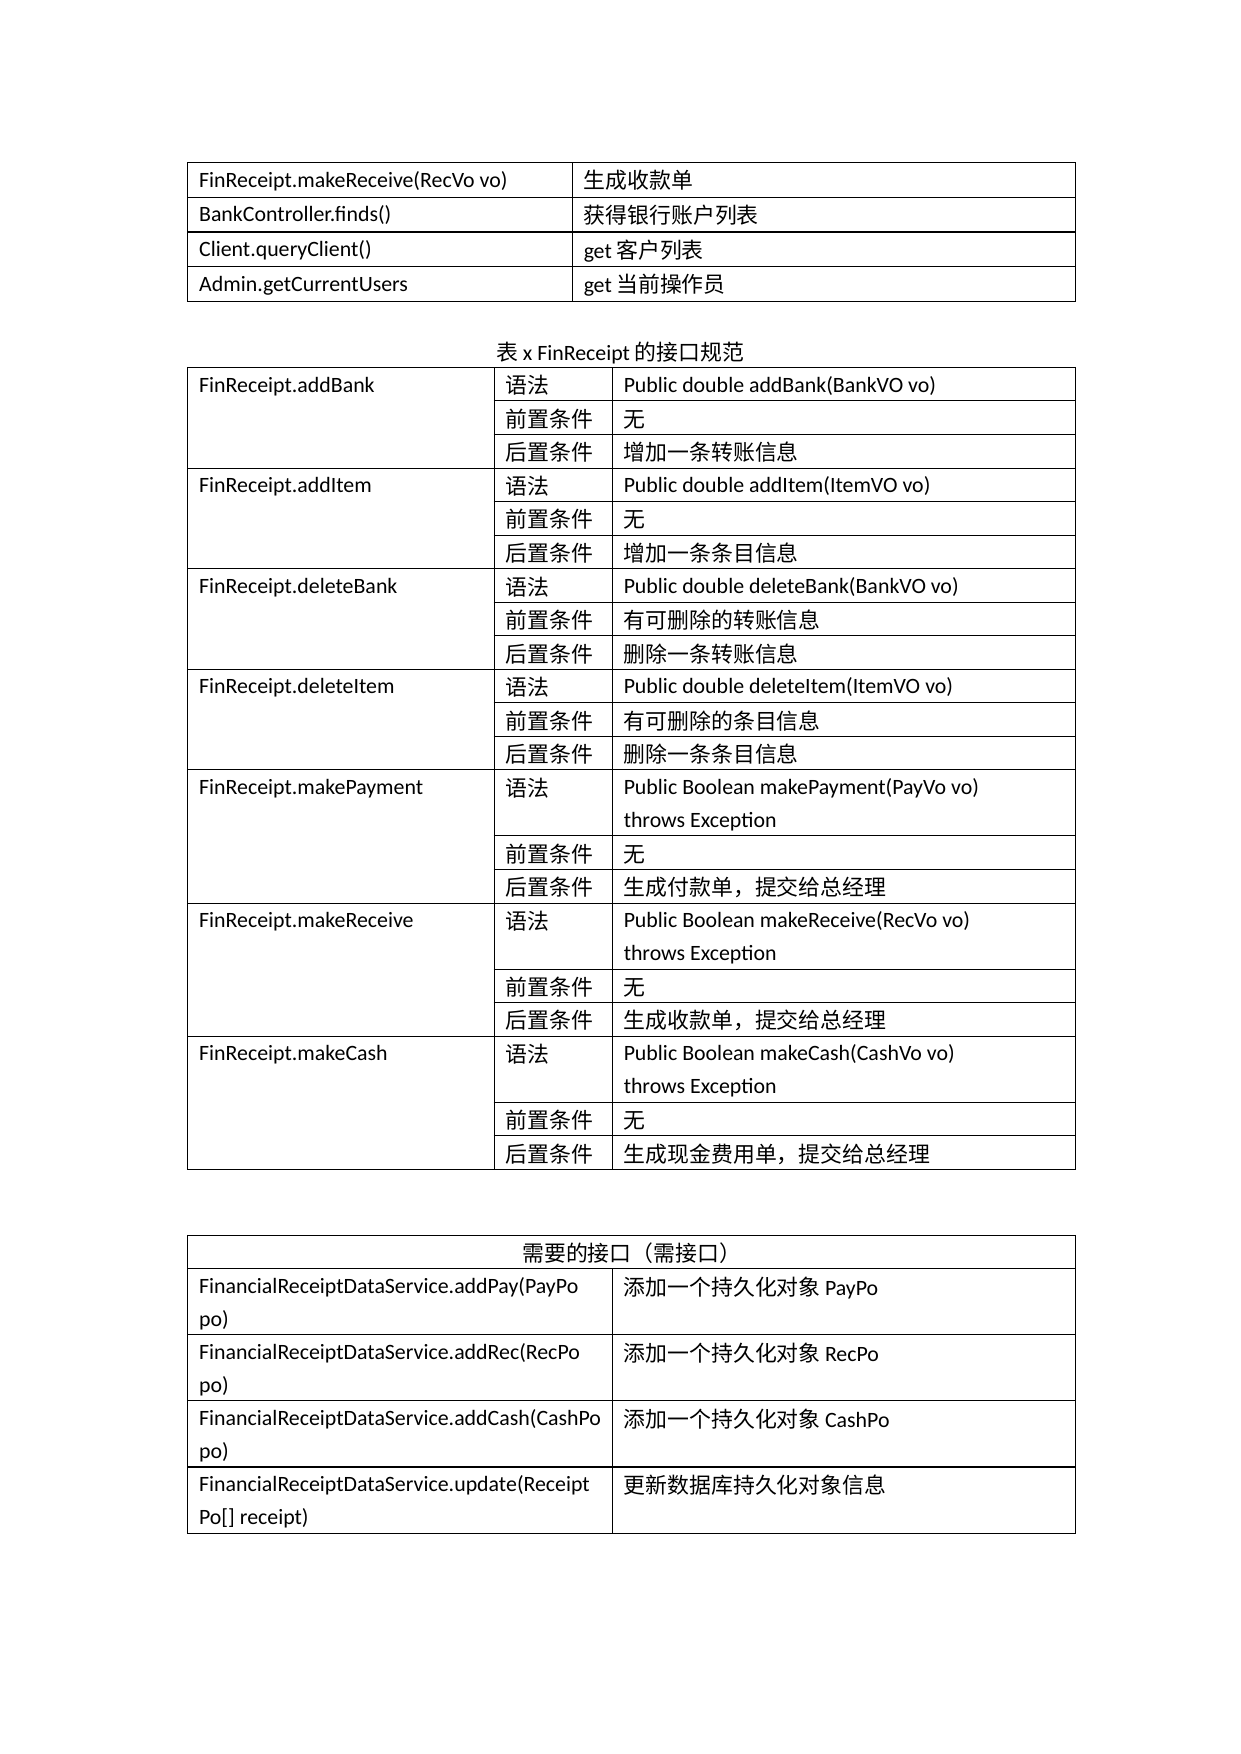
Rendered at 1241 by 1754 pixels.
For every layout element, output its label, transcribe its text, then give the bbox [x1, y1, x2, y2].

table_cell 语法 [495, 469, 612, 501]
table_cell 后置条件 [495, 536, 612, 568]
table_cell FinReceipt.deleteItem [188, 670, 494, 769]
table_cell 前置条件 [495, 603, 612, 635]
table_cell 后置条件 [495, 435, 612, 467]
table_cell 后置条件 [495, 737, 612, 769]
table_cell 添加一个持久化对象PayPo [613, 1269, 1075, 1334]
table_header FinReceipt.addBank [188, 368, 494, 467]
table_cell 生成收款单 [573, 163, 1075, 197]
table_cell FinReceipt.deleteBank [188, 569, 494, 669]
table_cell 无 [613, 1103, 1075, 1135]
table_cell BankController.finds() [188, 198, 572, 231]
table_cell FinReceipt.makeCash [188, 1037, 494, 1169]
table_cell 后置条件 [495, 1136, 612, 1169]
table_cell Public Boolean makePayment(PayVo vo) throws Exception [613, 770, 1075, 835]
table_cell FinancialReceiptDataService.update(Receipt Po[] receipt) [188, 1468, 612, 1532]
table_header Public double addBank(BankVO vo) [613, 368, 1075, 400]
table_cell 删除一条条目信息 [613, 737, 1075, 769]
table_cell 无 [613, 502, 1075, 534]
table_cell FinReceipt.addItem [188, 469, 494, 568]
table_cell 后置条件 [495, 870, 612, 902]
table_cell get当前操作员 [573, 267, 1075, 301]
table_cell 语法 [495, 770, 612, 835]
table_cell 前置条件 [495, 970, 612, 1002]
table_cell Public double deleteBank(BankVO vo) [613, 569, 1075, 602]
text 表x FinReceipt的接口规范 [187, 334, 1053, 367]
table_cell Client.queryClient() [188, 233, 572, 266]
table_cell 前置条件 [495, 1103, 612, 1135]
table_cell 生成现金费用单，提交给总经理 [613, 1136, 1075, 1169]
table_cell FinReceipt.makeReceive(RecVo vo) [188, 163, 572, 197]
table_cell Public Boolean makeCash(CashVo vo) throws Exception [613, 1037, 1075, 1102]
table_header 语法 [495, 368, 612, 400]
table_cell FinancialReceiptDataService.addPay(PayPo po) [188, 1269, 612, 1334]
table_cell 前置条件 [495, 502, 612, 534]
table_cell 语法 [495, 569, 612, 602]
table_cell 生成收款单，提交给总经理 [613, 1003, 1075, 1036]
table_cell 语法 [495, 904, 612, 968]
table_cell Admin.getCurrentUsers [188, 267, 572, 301]
table_cell 有可删除的转账信息 [613, 603, 1075, 635]
table_cell 增加一条转账信息 [613, 435, 1075, 467]
table_cell 有可删除的条目信息 [613, 703, 1075, 736]
table_cell FinancialReceiptDataService.addRec(RecPo po) [188, 1335, 612, 1400]
table_cell 无 [613, 836, 1075, 869]
table_cell 无 [613, 970, 1075, 1002]
table_cell FinancialReceiptDataService.addCash(CashPo po) [188, 1401, 612, 1466]
table_cell Public double addItem(ItemVO vo) [613, 469, 1075, 501]
table_cell 无 [613, 401, 1075, 434]
table_cell 删除一条转账信息 [613, 636, 1075, 669]
table_header 需要的接口（需接口） [188, 1236, 1075, 1268]
table_cell Public Boolean makeReceive(RecVo vo) throws Exception [613, 904, 1075, 968]
table_cell 语法 [495, 1037, 612, 1102]
table_cell Public double deleteItem(ItemVO vo) [613, 670, 1075, 702]
table_cell 语法 [495, 670, 612, 702]
table_cell 更新数据库持久化对象信息 [613, 1468, 1075, 1532]
table_cell 添加一个持久化对象CashPo [613, 1401, 1075, 1466]
table_cell 生成付款单，提交给总经理 [613, 870, 1075, 902]
table_cell 前置条件 [495, 703, 612, 736]
table_cell FinReceipt.makePayment [188, 770, 494, 902]
table_cell 获得银行账户列表 [573, 198, 1075, 231]
table_cell 前置条件 [495, 836, 612, 869]
table_cell 后置条件 [495, 636, 612, 669]
table_cell 前置条件 [495, 401, 612, 434]
table_cell 增加一条条目信息 [613, 536, 1075, 568]
table_cell FinReceipt.makeReceive [188, 904, 494, 1036]
table_cell get客户列表 [573, 233, 1075, 266]
table_cell 添加一个持久化对象RecPo [613, 1335, 1075, 1400]
table_cell 后置条件 [495, 1003, 612, 1036]
